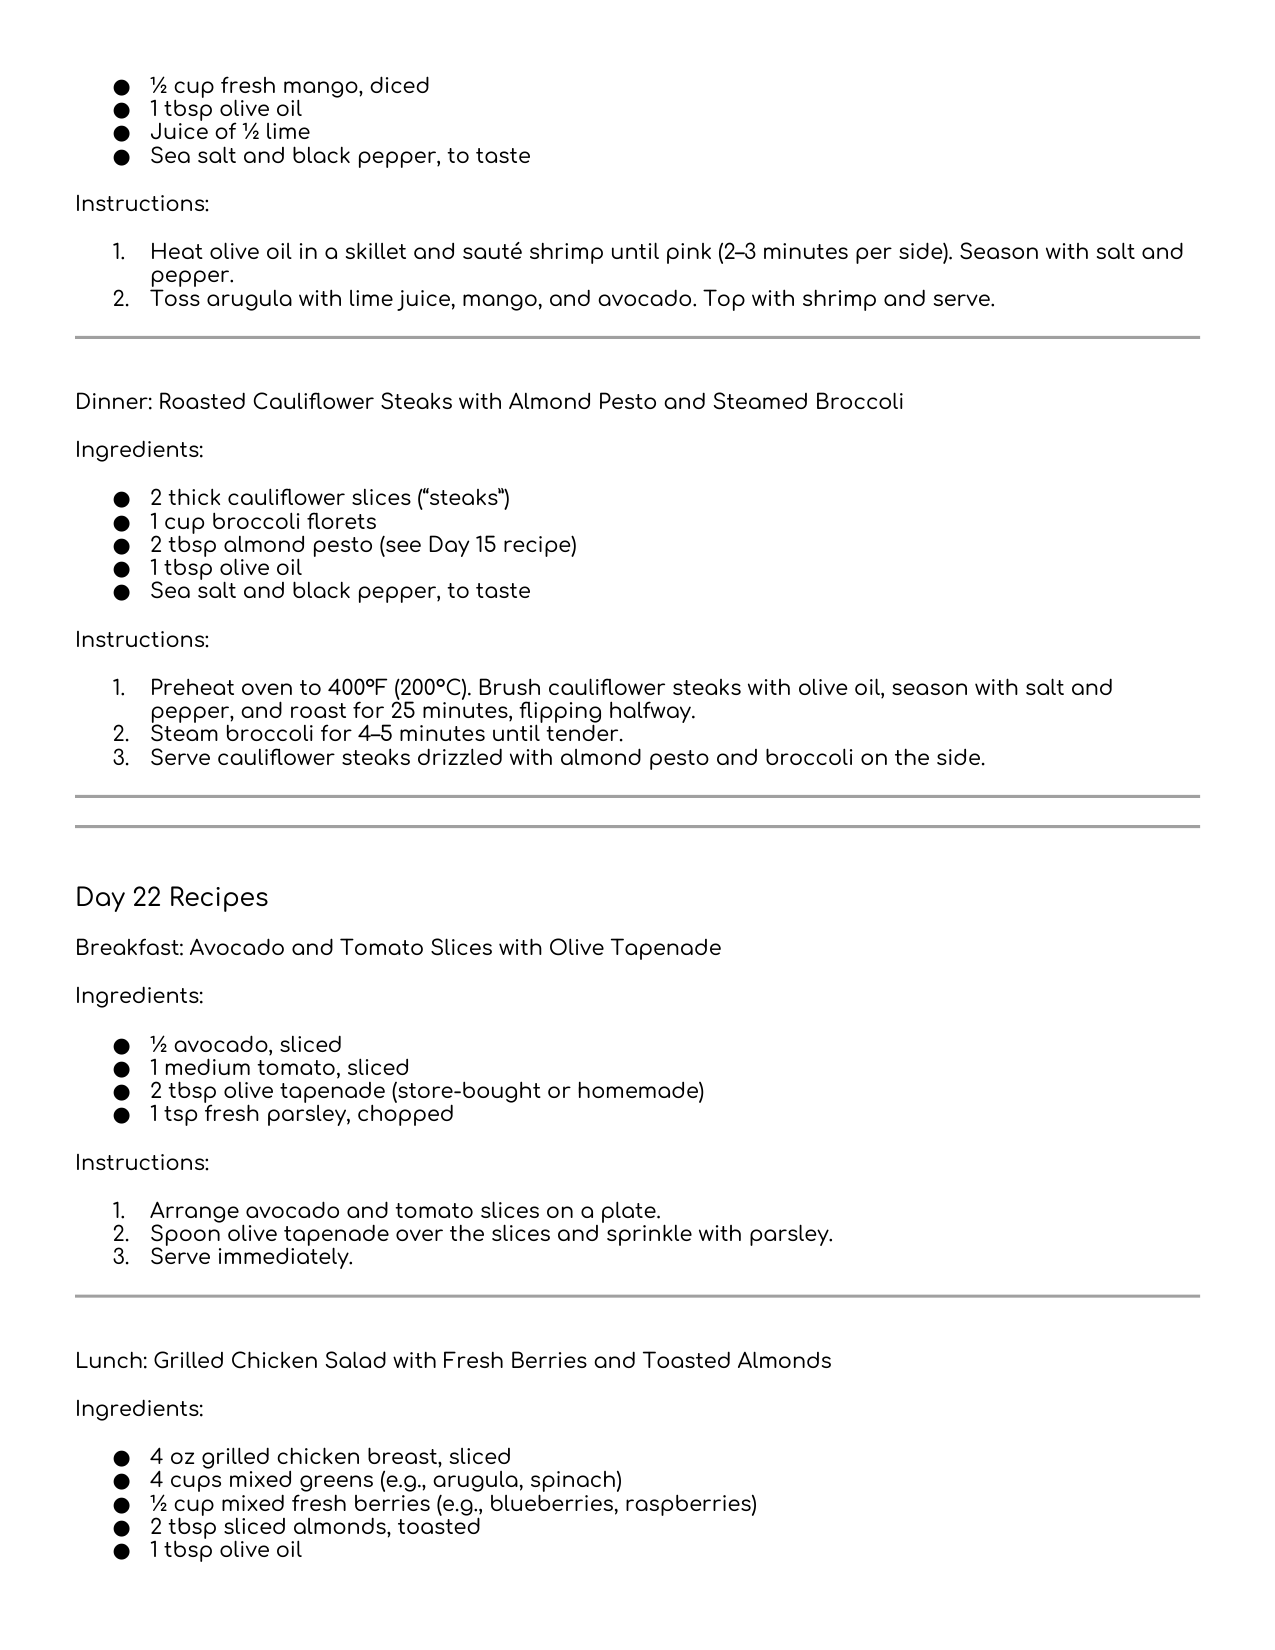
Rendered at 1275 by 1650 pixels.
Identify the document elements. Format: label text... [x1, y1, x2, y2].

list 1 cup broccoli florets [112, 511, 1200, 534]
list Sea salt and black pepper, to taste [112, 580, 1200, 604]
list 4 oz grilled chicken breast, sliced [112, 1446, 1200, 1469]
text Ingredients: [75, 439, 1200, 462]
list Toss arugula with lime juice, mango, and avocado. Top with shrimp and serve. [112, 288, 1200, 311]
list Serve cauliflower steaks drizzled with almond pesto and broccoli on the side. [112, 747, 1200, 770]
list Steam broccoli for 4–5 minutes until tender. [112, 723, 1200, 747]
text Ingredients: [75, 1398, 1200, 1421]
text Instructions: [75, 1152, 1200, 1175]
list 1 tbsp olive oil [112, 557, 1200, 580]
subtitle Dinner: Roasted Cauliflower Steaks with Almond Pesto and Steamed Broccoli [75, 391, 1200, 414]
list Preheat oven to 400°F (200°C). Brush cauliflower steaks with olive oil, season with salt and pepper, and roast for 25 minutes, flipping halfway. [112, 677, 1200, 723]
list 4 cups mixed greens (e.g., arugula, spinach) [112, 1469, 1200, 1493]
list 1 tsp fresh parsley, chopped [112, 1103, 1200, 1127]
list 2 thick cauliflower slices (“steaks”) [112, 487, 1200, 511]
list Arrange avocado and tomato slices on a plate. [112, 1200, 1200, 1223]
list Spoon olive tapenade over the slices and sprinkle with parsley. [112, 1223, 1200, 1246]
list 2 tbsp olive tapenade (store-bought or homemade) [112, 1080, 1200, 1103]
list 1 medium tomato, sliced [112, 1057, 1200, 1080]
list 2 tbsp almond pesto (see Day 15 recipe) [112, 534, 1200, 557]
text Instructions: [75, 193, 1200, 216]
text Ingredients: [75, 986, 1200, 1009]
subtitle Day 22 Recipes [75, 884, 1200, 912]
list Juice of ½ lime [112, 121, 1200, 145]
list Heat olive oil in a skillet and sauté shrimp until pink (2–3 minutes per side). Season with salt and pepper. [112, 241, 1200, 288]
list Serve immediately. [112, 1246, 1200, 1269]
list ½ avocado, sliced [112, 1034, 1200, 1057]
list 1 tbsp olive oil [112, 1539, 1200, 1562]
list ½ cup fresh mango, diced [112, 75, 1200, 98]
list 2 tbsp sliced almonds, toasted [112, 1516, 1200, 1539]
list ½ cup mixed fresh berries (e.g., blueberries, raspberries) [112, 1493, 1200, 1516]
text Instructions: [75, 629, 1200, 652]
subtitle Lunch: Grilled Chicken Salad with Fresh Berries and Toasted Almonds [75, 1350, 1200, 1373]
list Sea salt and black pepper, to taste [112, 145, 1200, 168]
subtitle Breakfast: Avocado and Tomato Slices with Olive Tapenade [75, 937, 1200, 961]
list 1 tbsp olive oil [112, 98, 1200, 121]
